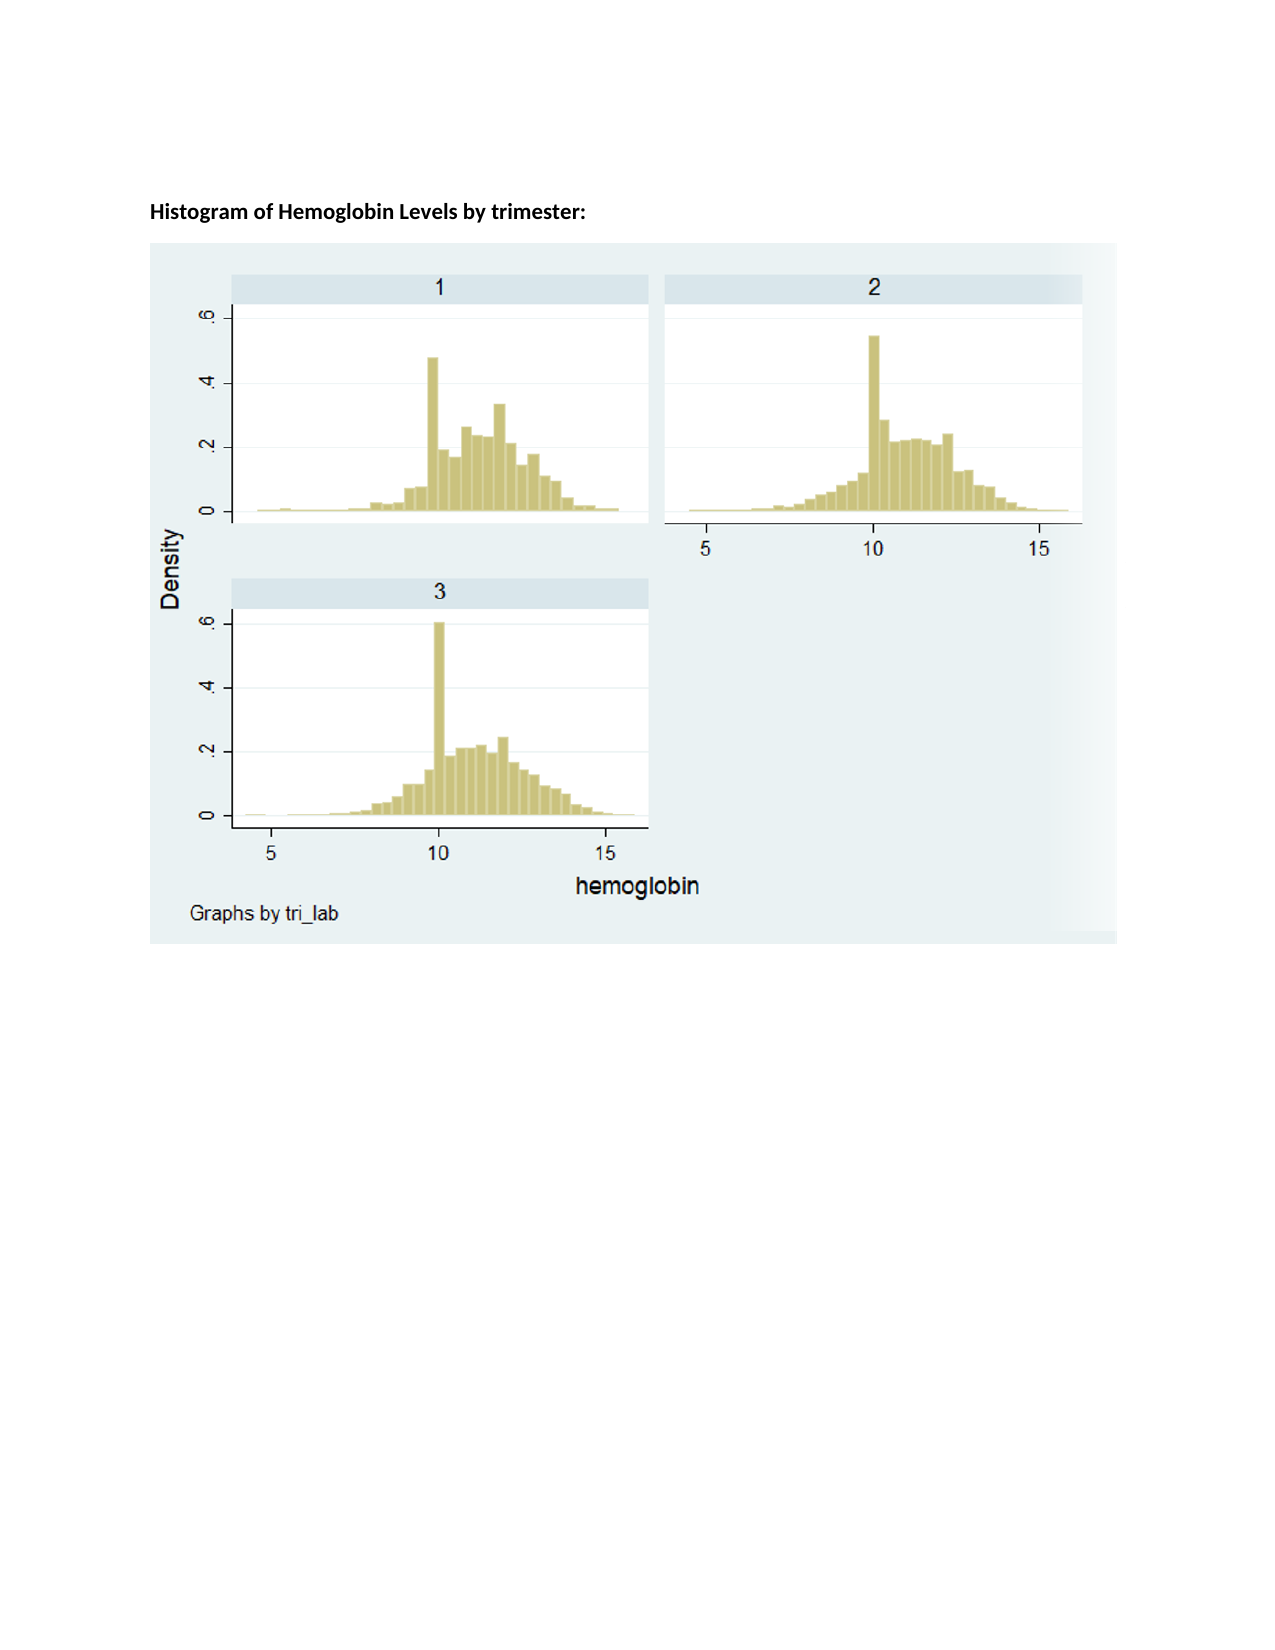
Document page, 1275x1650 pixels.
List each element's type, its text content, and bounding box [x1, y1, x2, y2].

text Histogram of Hemoglobin Levels by trimester: [150, 197, 1125, 225]
picture [150, 243, 1125, 944]
